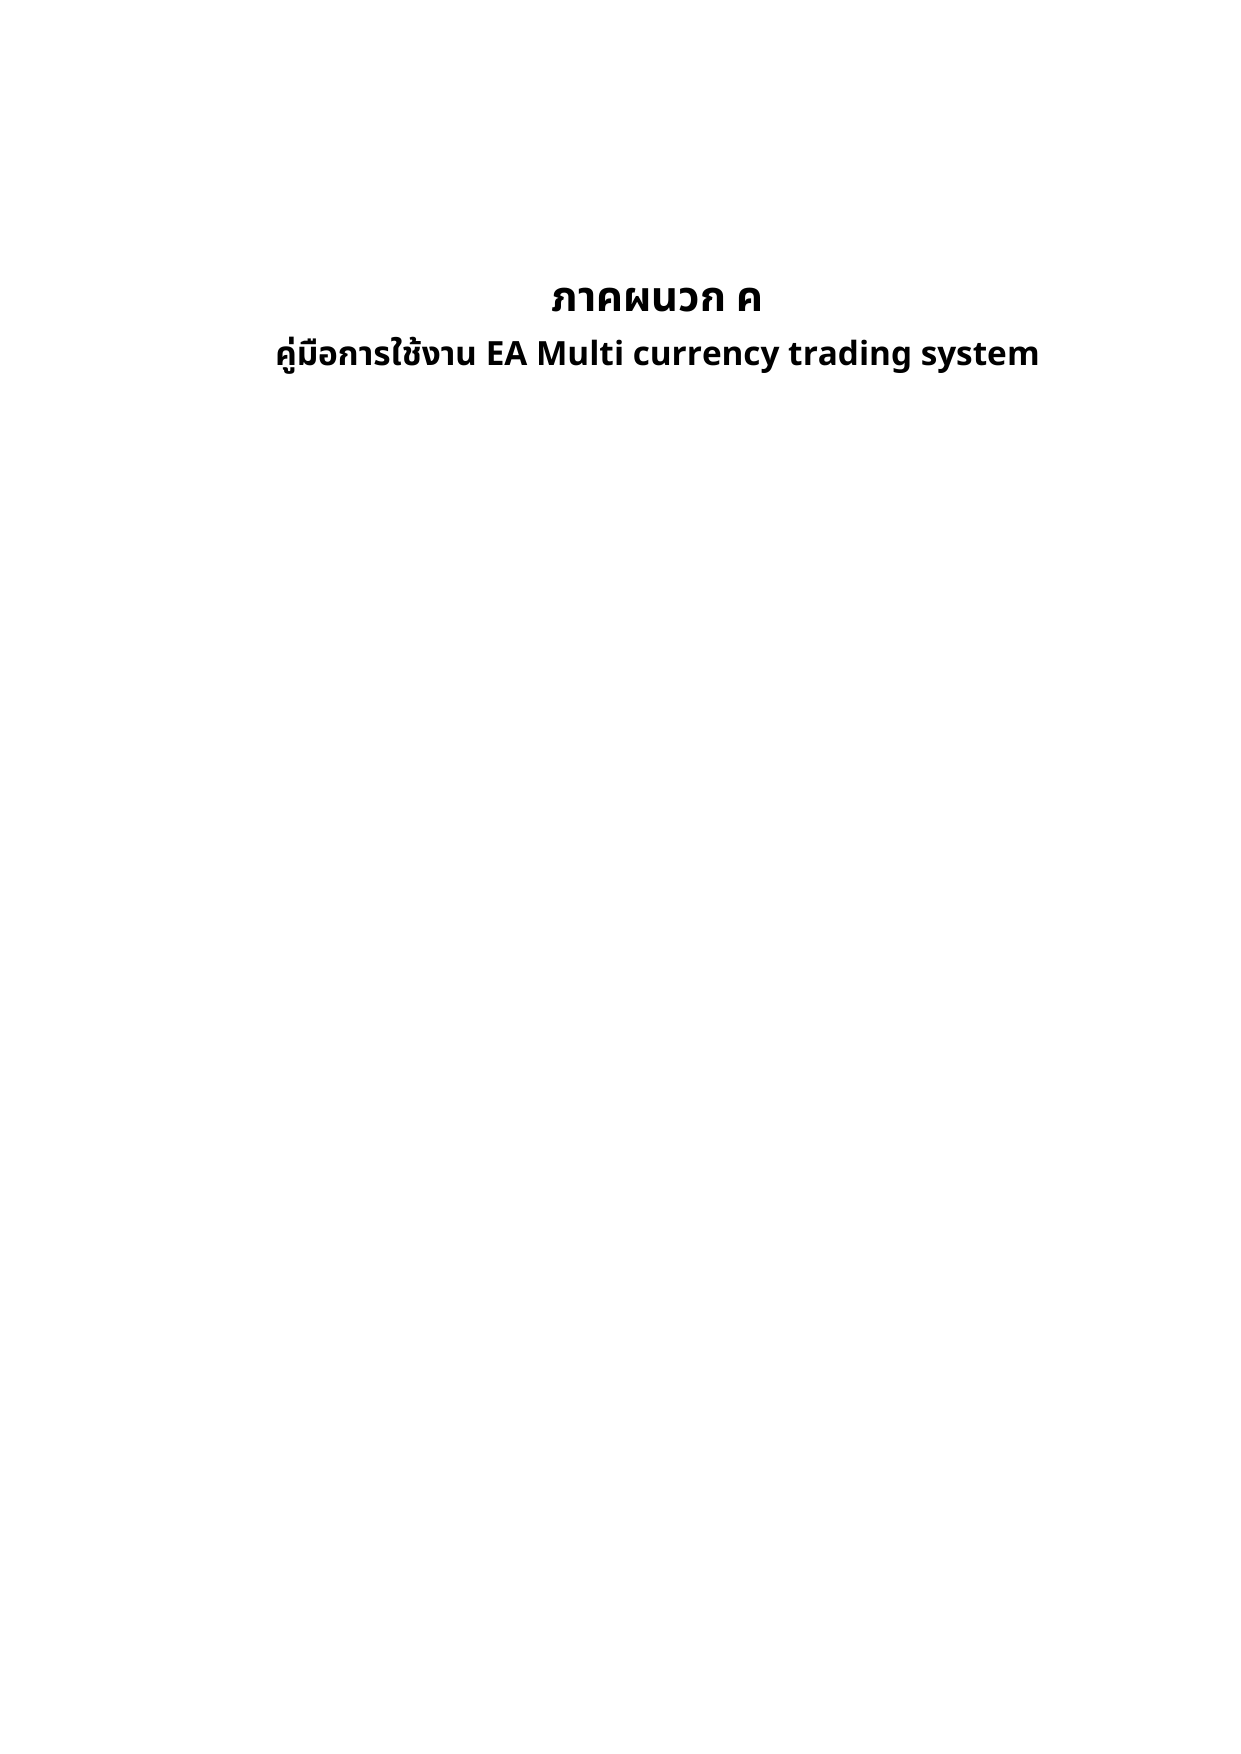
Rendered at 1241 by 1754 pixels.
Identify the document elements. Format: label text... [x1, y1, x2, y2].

text คู่มือการใช้งาน EA Multi currency trading system [225, 330, 1090, 380]
text ภาคผนวก ค [225, 267, 1090, 330]
